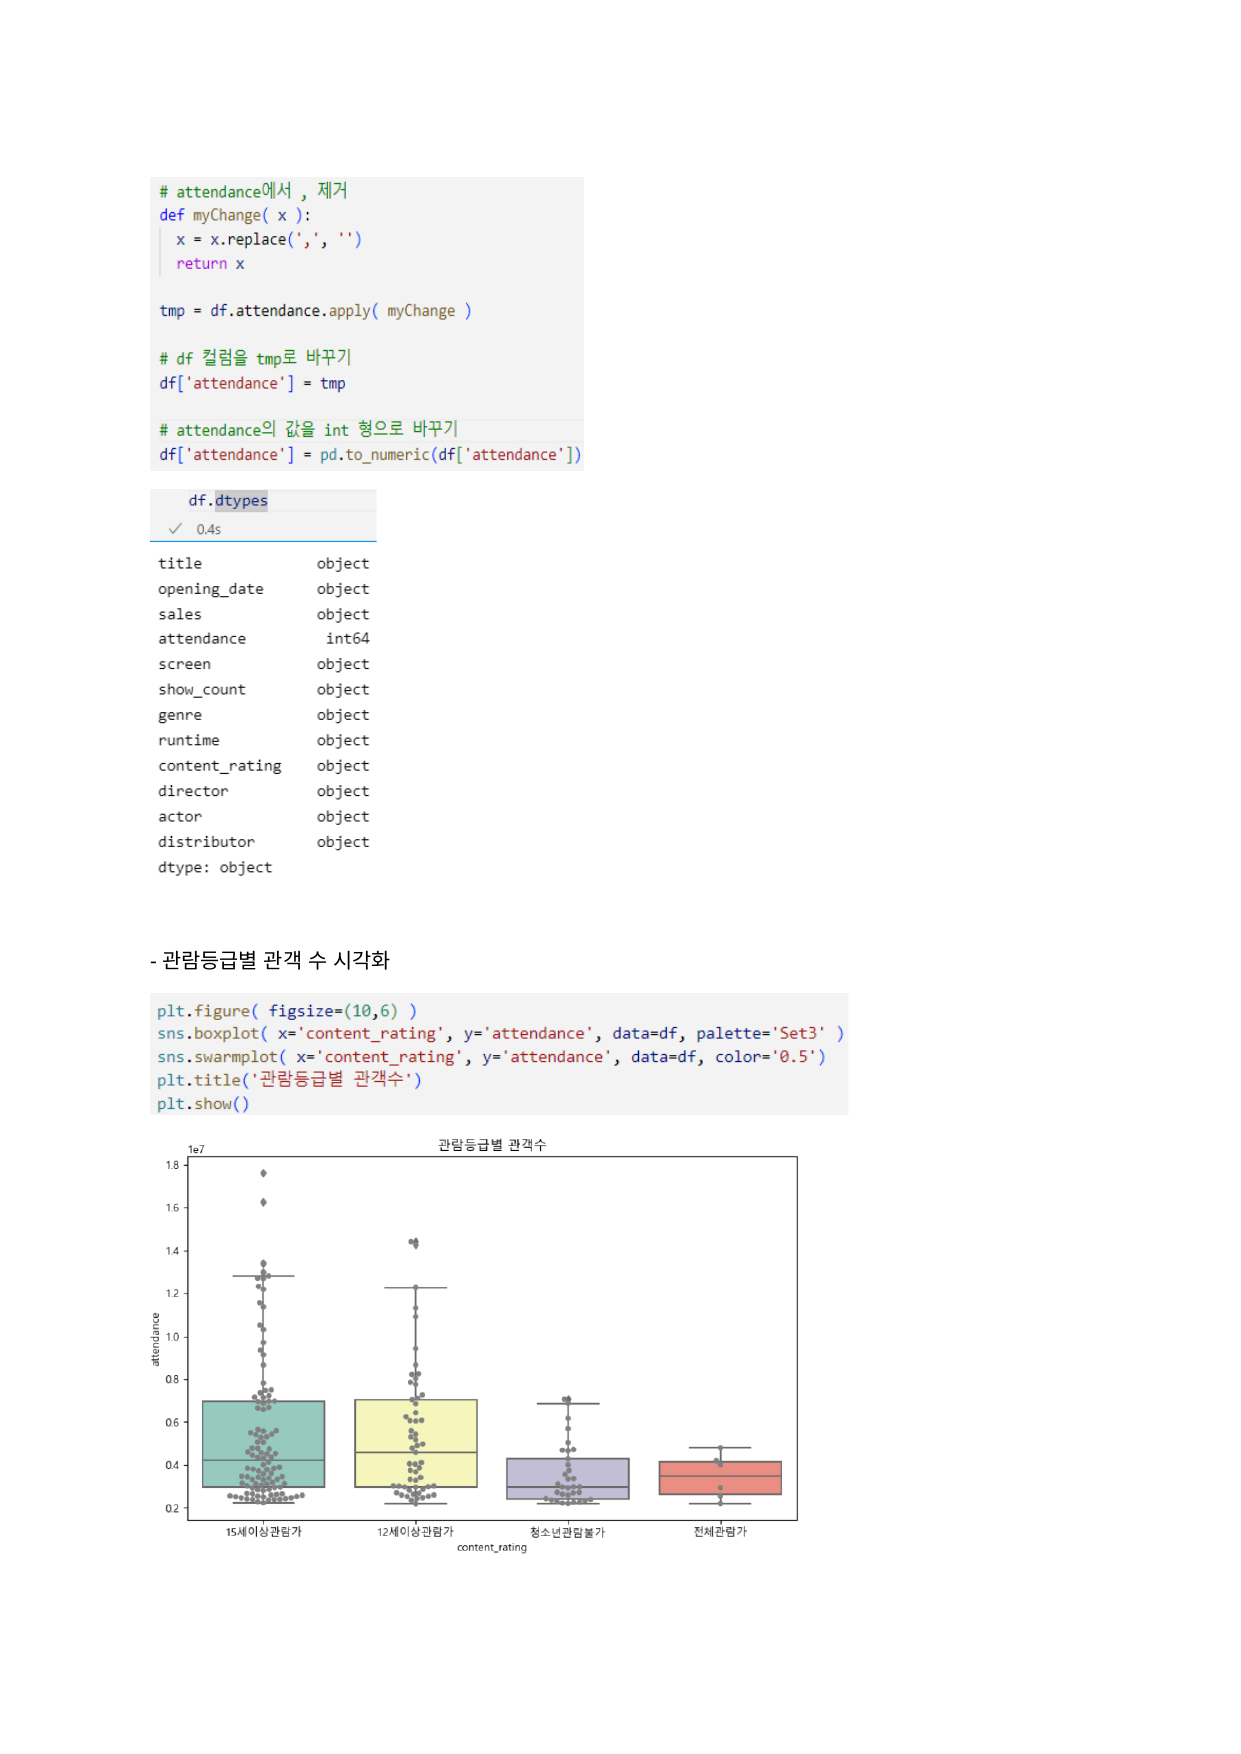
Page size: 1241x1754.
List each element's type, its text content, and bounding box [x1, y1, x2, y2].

picture [150, 177, 584, 471]
picture [150, 993, 849, 1115]
picture [150, 1133, 809, 1560]
picture [150, 489, 377, 879]
text - 관람등급별 관객 수 시각화 [150, 944, 1090, 975]
